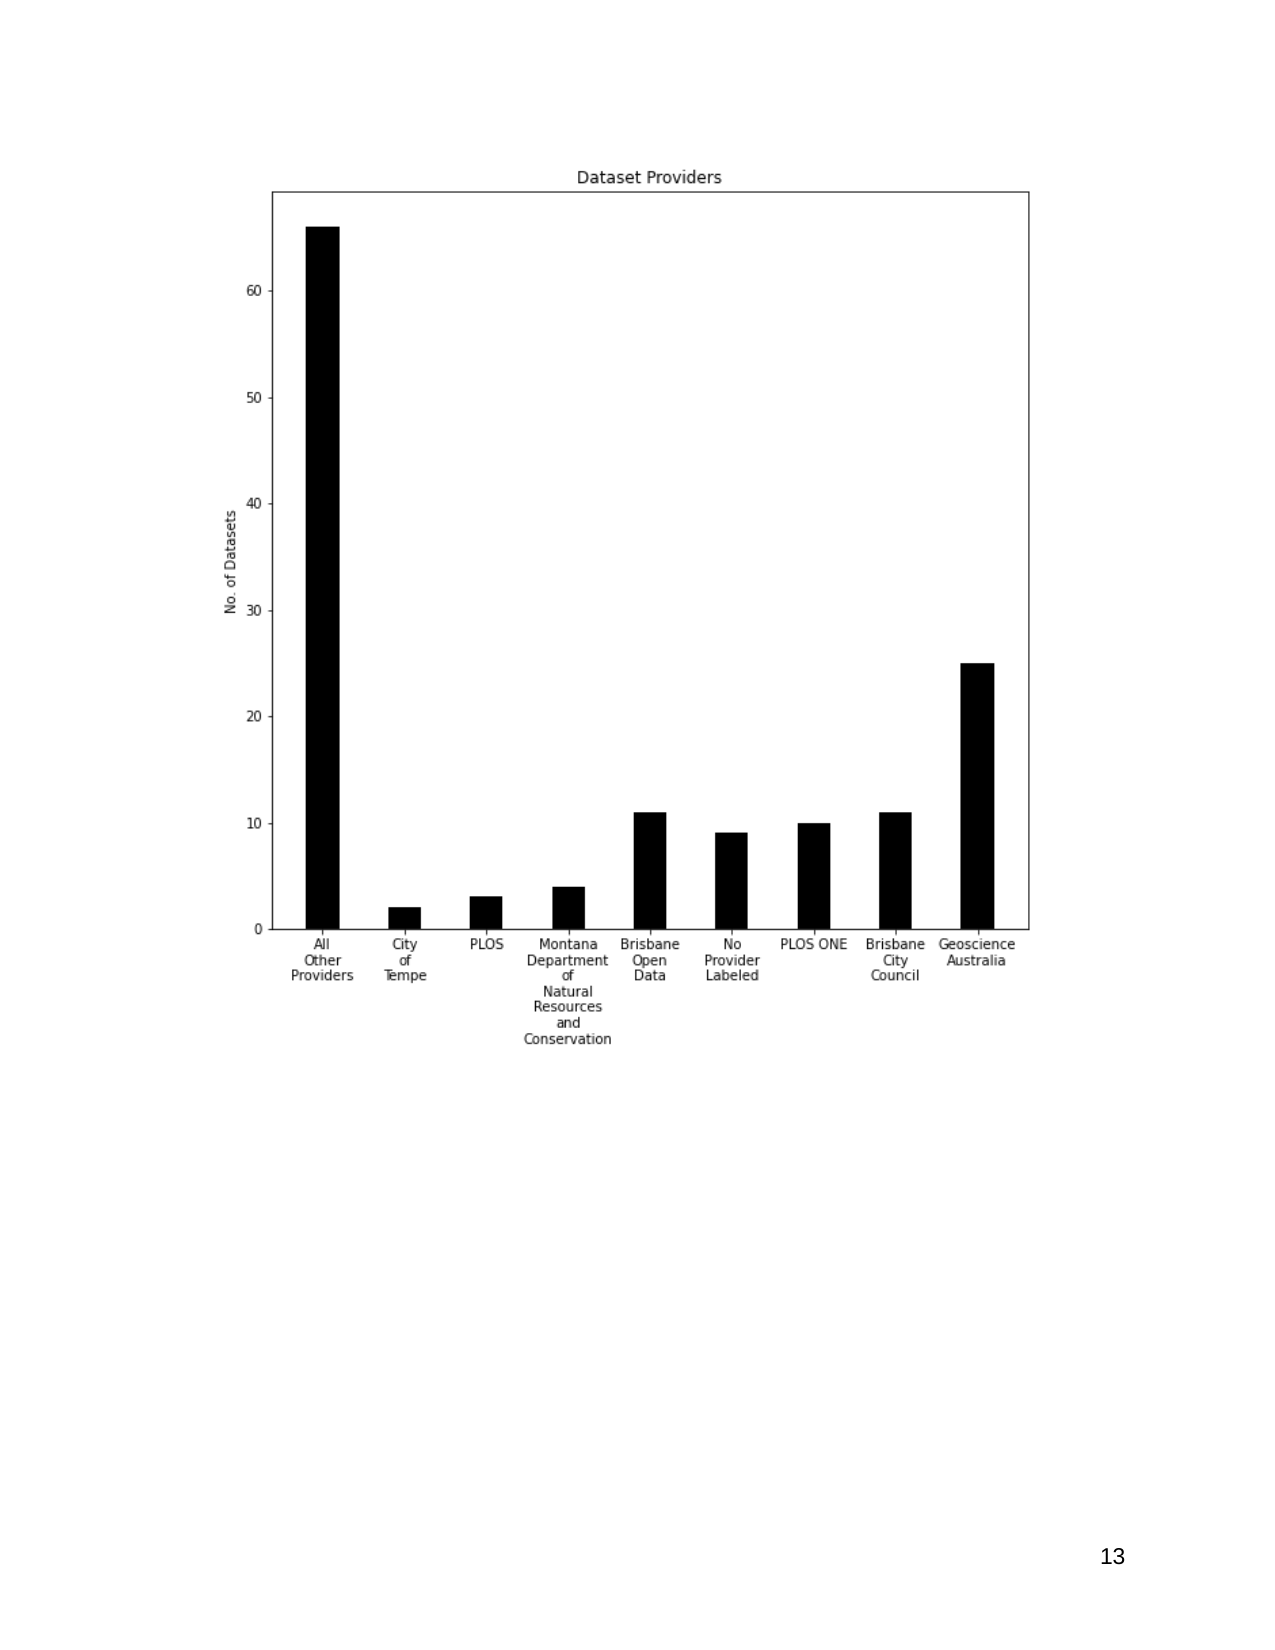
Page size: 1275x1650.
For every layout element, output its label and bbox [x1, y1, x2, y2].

picture [150, 75, 1125, 1051]
